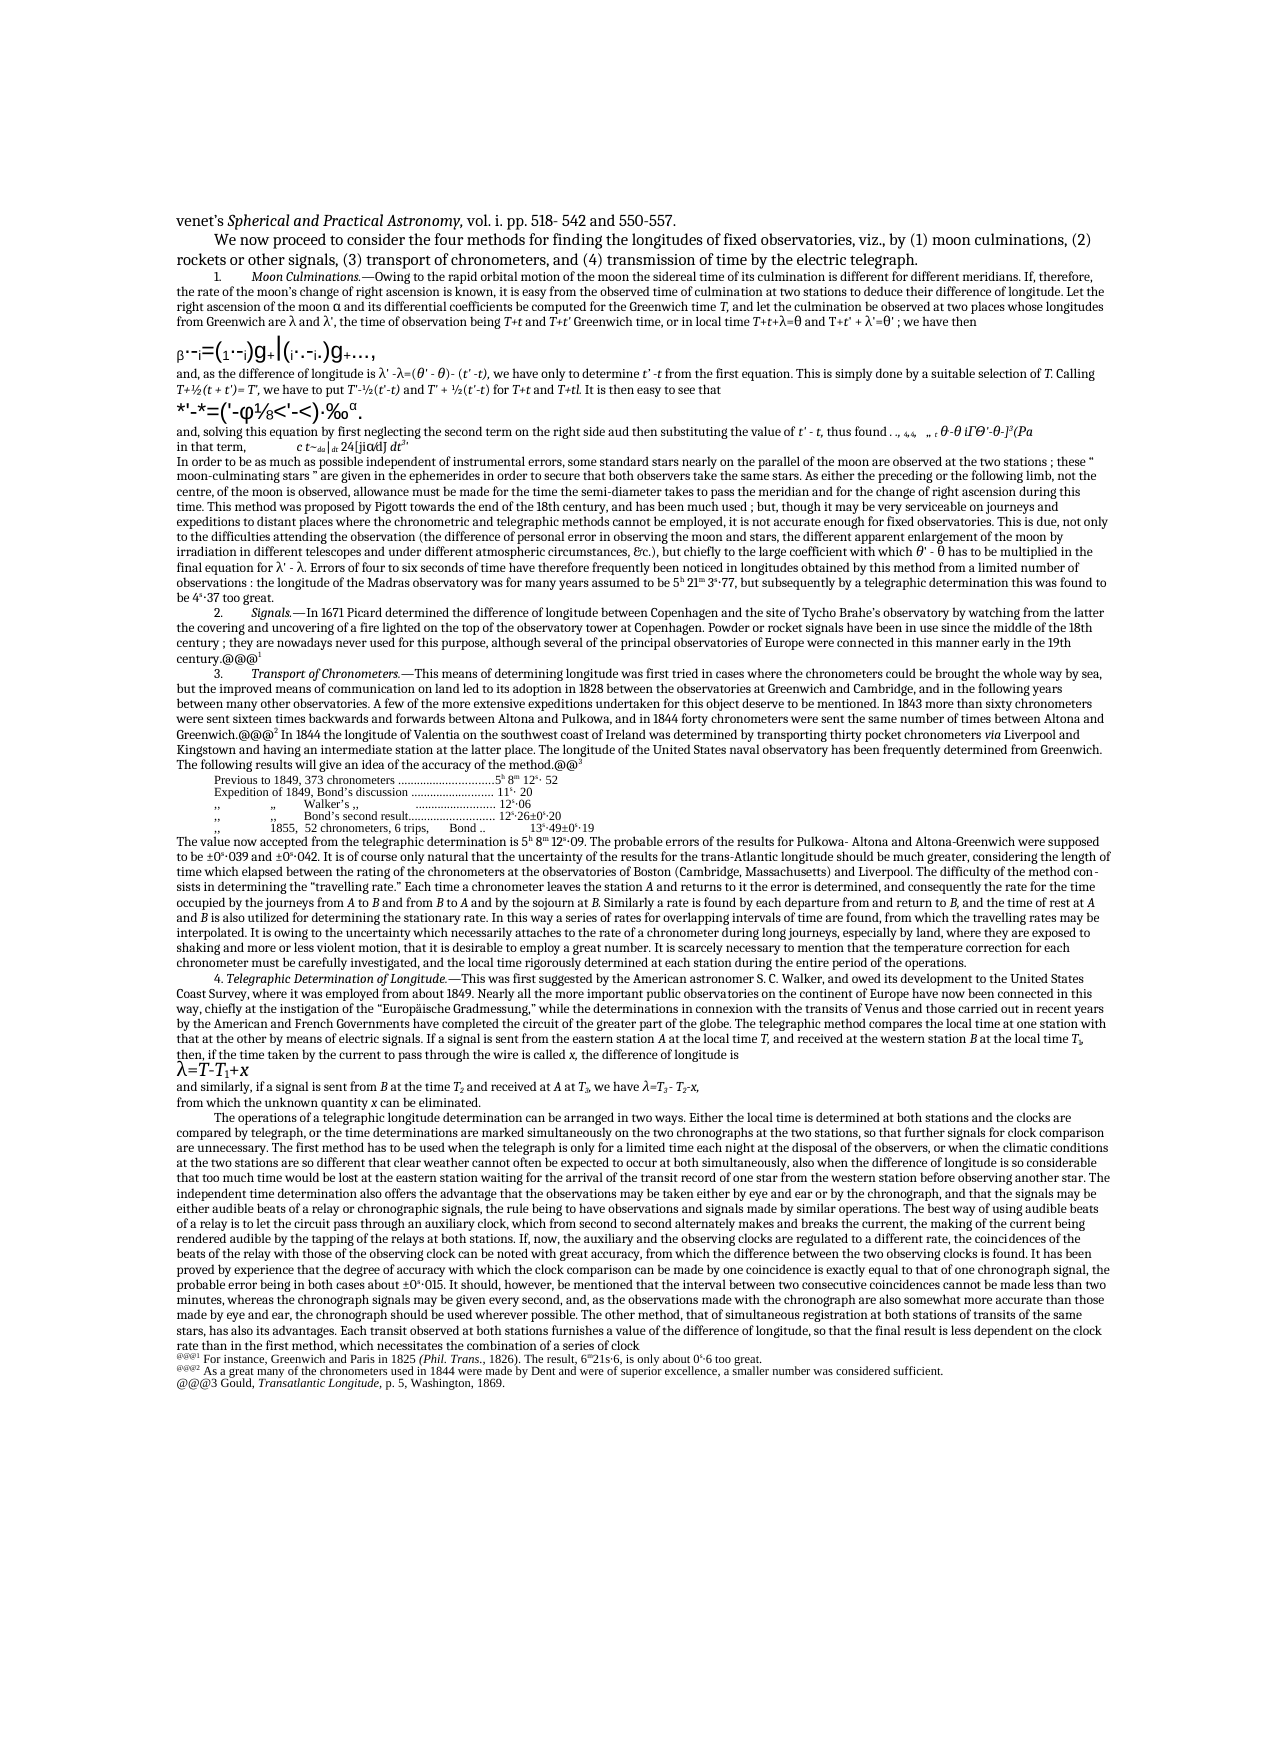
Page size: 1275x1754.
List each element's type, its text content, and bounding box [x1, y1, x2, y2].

text 1. Moon Culminations.—Owing to the rapid orbital motion of the moon the sidereal time of its culmination is different for different meridians. If, therefore, the rate of the moon’s change of right ascension is known, it is easy from the observed time of culmination at two stations to deduce their difference of longitude. Let the right ascension of the moon α and its differential coefficients be computed for the Greenwich time T, and let the culmination be observed at two places whose longitudes from Greenwich are λ and λ', the time of observation being T+t and T+t' Greenwich time, or in local time T+t+λ=θ and T+t' + λ'=θ' ; we have then [176, 269, 1111, 330]
text In order to be as much as possible independent of instrumental errors, some standard stars nearly on the parallel of the moon are observed at the two stations ; these “ moon-culminating stars ” are given in the ephemerides in order to secure that both observers take the same stars. As either the preceding or the following limb, not the centre, of the moon is observed, allowance must be made for the time the semi-diameter takes to pass the meridian and for the change of right ascension during this time. This method was proposed by Pigott towards the end of the 18th century, and has been much used ; but, though it may be very serviceable on journeys and expeditions to distant places where the chronometric and telegraphic methods cannot be employed, it is not accurate enough for fixed observatories. This is due, not only to the difficulties attending the observation (the difference of personal error in observing the moon and stars, the different apparent enlargement of the moon by irradiation in different telescopes and under different atmospheric circumstances, &c.), but chiefly to the large coefficient with which θ' - θ has to be multiplied in the final equation for λ' - λ. Errors of four to six seconds of time have therefore frequently been noticed in longitudes obtained by this method from a limited number of observations : the longitude of the Madras observatory was for many years assumed to be 5h 21m 3s⋅77, but subsequently by a telegraphic determination this was found to be 4s⋅37 too great. [176, 454, 1111, 606]
text β∙-i=(1∙-i)g+∣(i∙.-i.)g+..., [176, 330, 1111, 367]
text 2. Signals.—In 1671 Picard determined the difference of longitude between Copenhagen and the site of Tycho Brahe’s observatory by watching from the latter the covering and uncovering of a fire lighted on the top of the observatory tower at Copenhagen. Powder or rocket signals have been in use since the middle of the 18th century ; they are nowadays never used for this purpose, although several of the principal observatories of Europe were connected in this manner early in the 19th century.@@@1 [176, 606, 1111, 667]
text @@@1 For instance, Greenwich and Paris in 1825 (Phil. Trans., 1826). The result, 6m21s∙6, is only about 0s∙6 too great. [176, 1353, 1111, 1366]
text Previous to 1849, 373 chronometers 5h 8m 12s· 52 [176, 773, 1111, 787]
text and similarly, if a signal is sent from B at the time T2 and received at A at T3, we have λ=T3 - T2-x, [176, 1079, 1111, 1095]
text The operations of a telegraphic longitude determination can be arranged in two ways. Either the local time is determined at both stations and the clocks are compared by telegraph, or the time determinations are marked simultaneously on the two chronographs at the two stations, so that further signals for clock comparison are unnecessary. The first method has to be used when the telegraph is only for a limited time each night at the disposal of the observers, or when the climatic conditions at the two stations are so different that clear weather cannot often be expected to occur at both simultaneously, also when the difference of longitude is so considerable that too much time would be lost at the eastern station waiting for the arrival of the transit record of one star from the western station before observing another star. The independent time determination also offers the advantage that the observations may be taken either by eye and ear or by the chronograph, and that the signals may be either audible beats of a relay or chronographic signals, the rule being to have observations and signals made by similar operations. The best way of using audible beats of a relay is to let the circuit pass through an auxiliary clock, which from second to second alternately makes and breaks the current, the making of the current being rendered audible by the tapping of the relays at both stations. If, now, the auxiliary and the observing clocks are regulated to a different rate, the coincidences of the beats of the relay with those of the observing clock can be noted with great accuracy, from which the difference between the two observing clocks is found. It has been proved by experience that the degree of accuracy with which the clock comparison can be made by one coincidence is exactly equal to that of one chronograph signal, the probable error being in both cases about ±0s⋅015. It should, however, be mentioned that the interval between two consecutive coincidences cannot be made less than two minutes, whereas the chronograph signals may be given every second, and, as the observations made with the chronograph are also somewhat more accurate than those made by eye and ear, the chronograph should be used wherever possible. The other method, that of simultaneous registration at both stations of transits of the same stars, has also its advantages. Each transit observed at both stations furnishes a value of the difference of longitude, so that the final result is less dependent on the clock rate than in the first method, which necessitates the combination of a series of clock [176, 1110, 1111, 1353]
text We now proceed to consider the four methods for finding the longitudes of fixed observatories, viz., by (1) moon culminations, (2) rockets or other signals, (3) transport of chronometers, and (4) transmission of time by the electric telegraph. [176, 231, 1111, 269]
text and, solving this equation by first neglecting the second term on the right side aud then substituting the value of t' - t, thus found . ., 4,4, „ t θ,-θ iΓΘ'-θ-]3(Ρa [176, 424, 1111, 440]
text and, as the difference of longitude is λ' -λ=(θ' - θ)- (t' -t), we have only to determine t’ -t from the first equation. This is simply done by a suitable selection of T. Calling T+½(t + t')= T', we have to put T'-½(t'-t) and T' + ½(t'-t) for T+t and T+tl. It is then easy to see that [176, 367, 1111, 398]
text *'-*=('-φ⅛<'-<)∙‰α. [176, 398, 1111, 424]
text from which the unknown quantity x can be eliminated. [176, 1095, 1111, 1110]
text venet’s Spherical and Practical Astronomy, vol. i. pp. 518- 542 and 550-557. [176, 212, 1111, 231]
text The value now accepted from the telegraphic determination is 5h 8m 12s⋅09. The probable errors of the results for Pulkowa- Altona and Altona-Greenwich were supposed to be ±0s⋅039 and ±0s⋅042. It is of course only natural that the uncertainty of the results for the trans-Atlantic longitude should be much greater, considering the length of time which elapsed between the rating of the chronometers at the observatories of Boston (Cambridge, Massachusetts) and Liverpool. The difficulty of the method consists in determining the “travelling rate.” Each time a chronometer leaves the station A and returns to it the error is determined, and consequently the rate for the time occupied by the journeys from A to B and from B to A and by the sojourn at B. Similarly a rate is found by each departure from and return to B, and the time of rest at A and B is also utilized for determining the stationary rate. In this way a series of rates for overlapping intervals of time are found, from which the travelling rates may be interpolated. It is owing to the uncertainty which necessarily attaches to the rate of a chronometer during long journeys, especially by land, where they are exposed to shaking and more or less violent motion, that it is desirable to employ a great number. It is scarcely necessary to mention that the temperature correction for each chronometer must be carefully investigated, and the local time rigorously determined at each station during the entire period of the operations. [176, 834, 1111, 971]
text 3. Transport of Chronometers.—This means of determining longitude was first tried in cases where the chronometers could be brought the whole way by sea, but the improved means of communication on land led to its adoption in 1828 between the observatories at Greenwich and Cambridge, and in the following years between many other observatories. A few of the more extensive expeditions undertaken for this object deserve to be mentioned. In 1843 more than sixty chronometers were sent sixteen times backwards and forwards between Altona and Pulkowa, and in 1844 forty chronometers were sent the same number of times between Altona and Greenwich.@@@2 In 1844 the longitude of Valentia on the southwest coast of Ireland was determined by transporting thirty pocket chronometers via Liverpool and Kingstown and having an intermediate station at the latter place. The longitude of the United States naval observatory has been frequently determined from Greenwich. The following results will give an idea of the accuracy of the method.@@3 [176, 667, 1111, 773]
text λ=T-T1+x [176, 1062, 1111, 1079]
text in that term, c t~da∣dt 24[jiα∕dJ dt3' [176, 440, 1111, 454]
text 4. Telegraphic Determination of Longitude.—This was first suggested by the American astronomer S. C. Walker, and owed its development to the United States Coast Survey, where it was employed from about 1849. Nearly all the more important public observatories on the continent of Europe have now been connected in this way, chiefly at the instigation of the “Europäische Gradmessung,” while the determinations in connexion with the transits of Venus and those carried out in recent years by the American and French Governments have completed the circuit of the greater part of the globe. The telegraphic method compares the local time at one station with that at the other by means of electric signals. If a signal is sent from the eastern station A at the local time T, and received at the western station B at the local time T1, then, if the time taken by the current to pass through the wire is called x, the difference of longitude is [176, 971, 1111, 1062]
